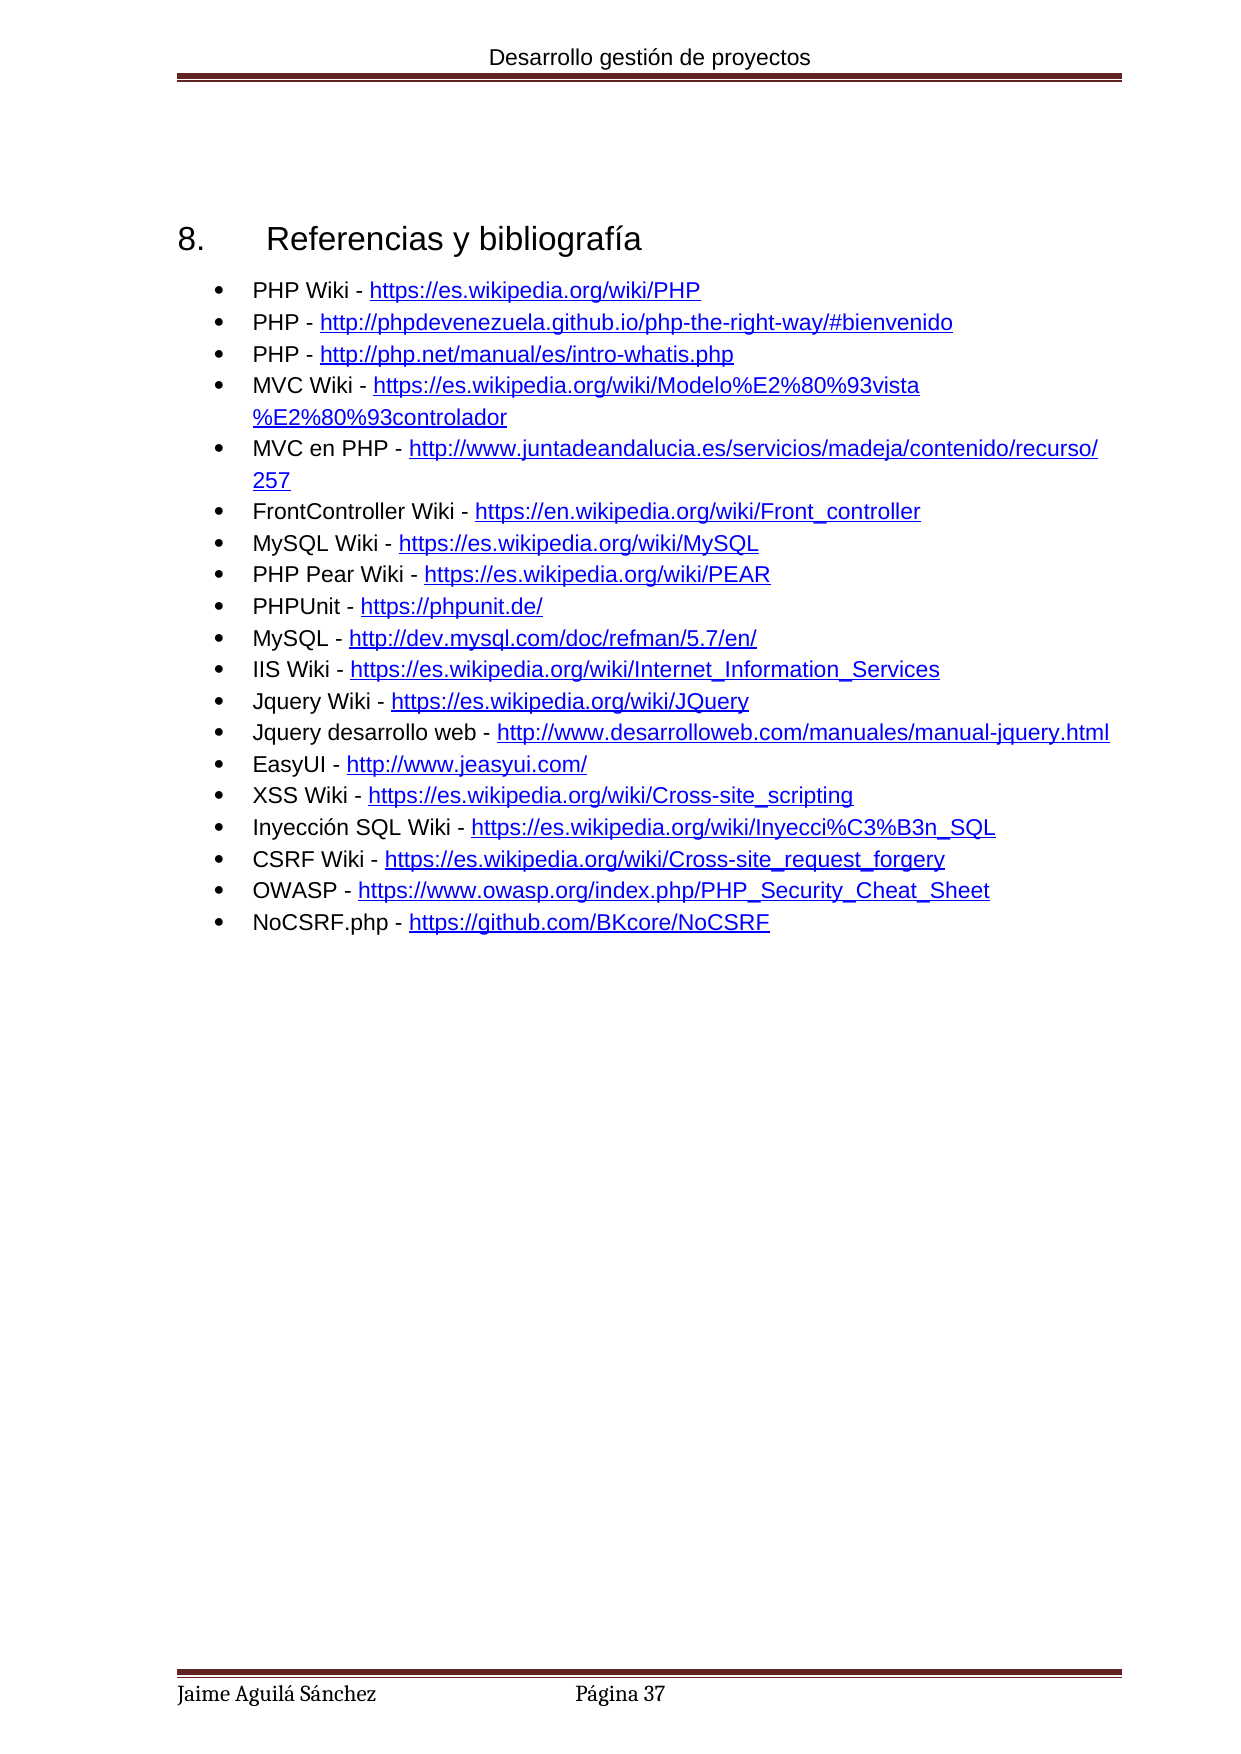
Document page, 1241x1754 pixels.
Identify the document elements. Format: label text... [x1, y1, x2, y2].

subtitle Referencias y bibliografía [177, 219, 1122, 257]
list FrontController Wiki - https://en.wikipedia.org/wiki/Front_controller [215, 498, 1122, 525]
list MVC en PHP - http://www.juntadeandalucia.es/servicios/madeja/contenido/recurso/257 [215, 435, 1122, 493]
list MVC Wiki - https://es.wikipedia.org/wiki/Modelo%E2%80%93vista%E2%80%93controlador [215, 372, 1122, 430]
list MySQL Wiki - https://es.wikipedia.org/wiki/MySQL [215, 530, 1122, 556]
list PHP Wiki - https://es.wikipedia.org/wiki/PHP [215, 277, 1122, 304]
list Inyección SQL Wiki - https://es.wikipedia.org/wiki/Inyecci%C3%B3n_SQL [215, 814, 1122, 840]
list NoCSRF.php - https://github.com/BKcore/NoCSRF [215, 909, 1122, 935]
list MySQL - http://dev.mysql.com/doc/refman/5.7/en/ [215, 624, 1122, 651]
list PHP Pear Wiki - https://es.wikipedia.org/wiki/PEAR [215, 561, 1122, 588]
list Jquery Wiki - https://es.wikipedia.org/wiki/JQuery [215, 688, 1122, 714]
list PHPUnit - https://phpunit.de/ [215, 593, 1122, 619]
list EasyUI - http://www.jeasyui.com/ [215, 751, 1122, 777]
list PHP - http://php.net/manual/es/intro-whatis.php [215, 341, 1122, 367]
list IIS Wiki - https://es.wikipedia.org/wiki/Internet_Information_Services [215, 656, 1122, 682]
list CSRF Wiki - https://es.wikipedia.org/wiki/Cross-site_request_forgery [215, 846, 1122, 872]
list OWASP - https://www.owasp.org/index.php/PHP_Security_Cheat_Sheet [215, 877, 1122, 903]
list PHP - http://phpdevenezuela.github.io/php-the-right-way/#bienvenido [215, 309, 1122, 335]
list XSS Wiki - https://es.wikipedia.org/wiki/Cross-site_scripting [215, 782, 1122, 809]
list Jquery desarrollo web - http://www.desarrolloweb.com/manuales/manual-jquery.html [215, 719, 1122, 746]
